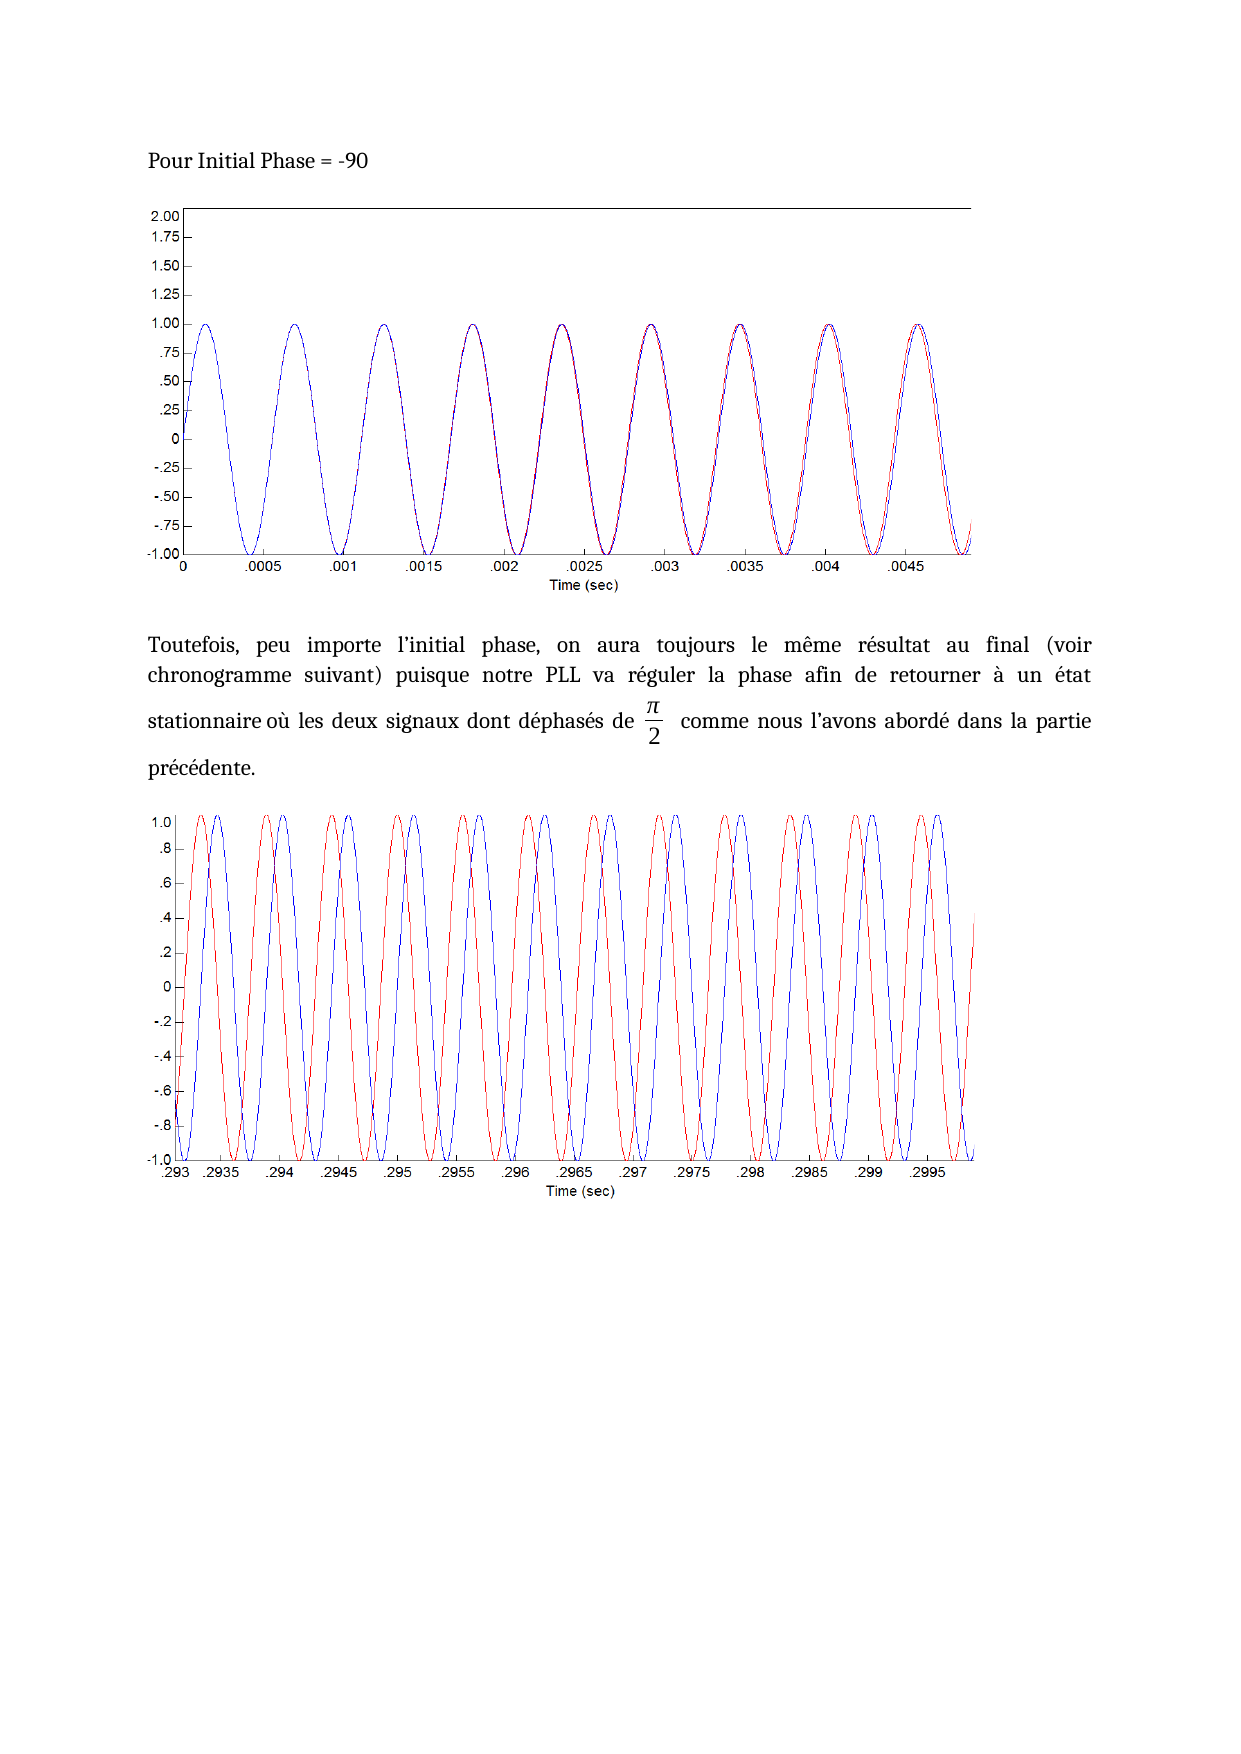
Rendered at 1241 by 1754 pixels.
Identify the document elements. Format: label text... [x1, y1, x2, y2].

text Pour Initial Phase = -90 [148, 148, 1093, 174]
text Toutefois, peu importe l’initial phase, on aura toujours le même résultat au final (voir chronogramme suivant) puisque notre PLL va réguler la phase afin de retourner à un état stationnaire où les deux signaux dont déphasés de comme nous l’avons abordé dans la partie précédente. [148, 631, 1093, 781]
picture [147, 208, 972, 598]
picture [147, 815, 975, 1200]
